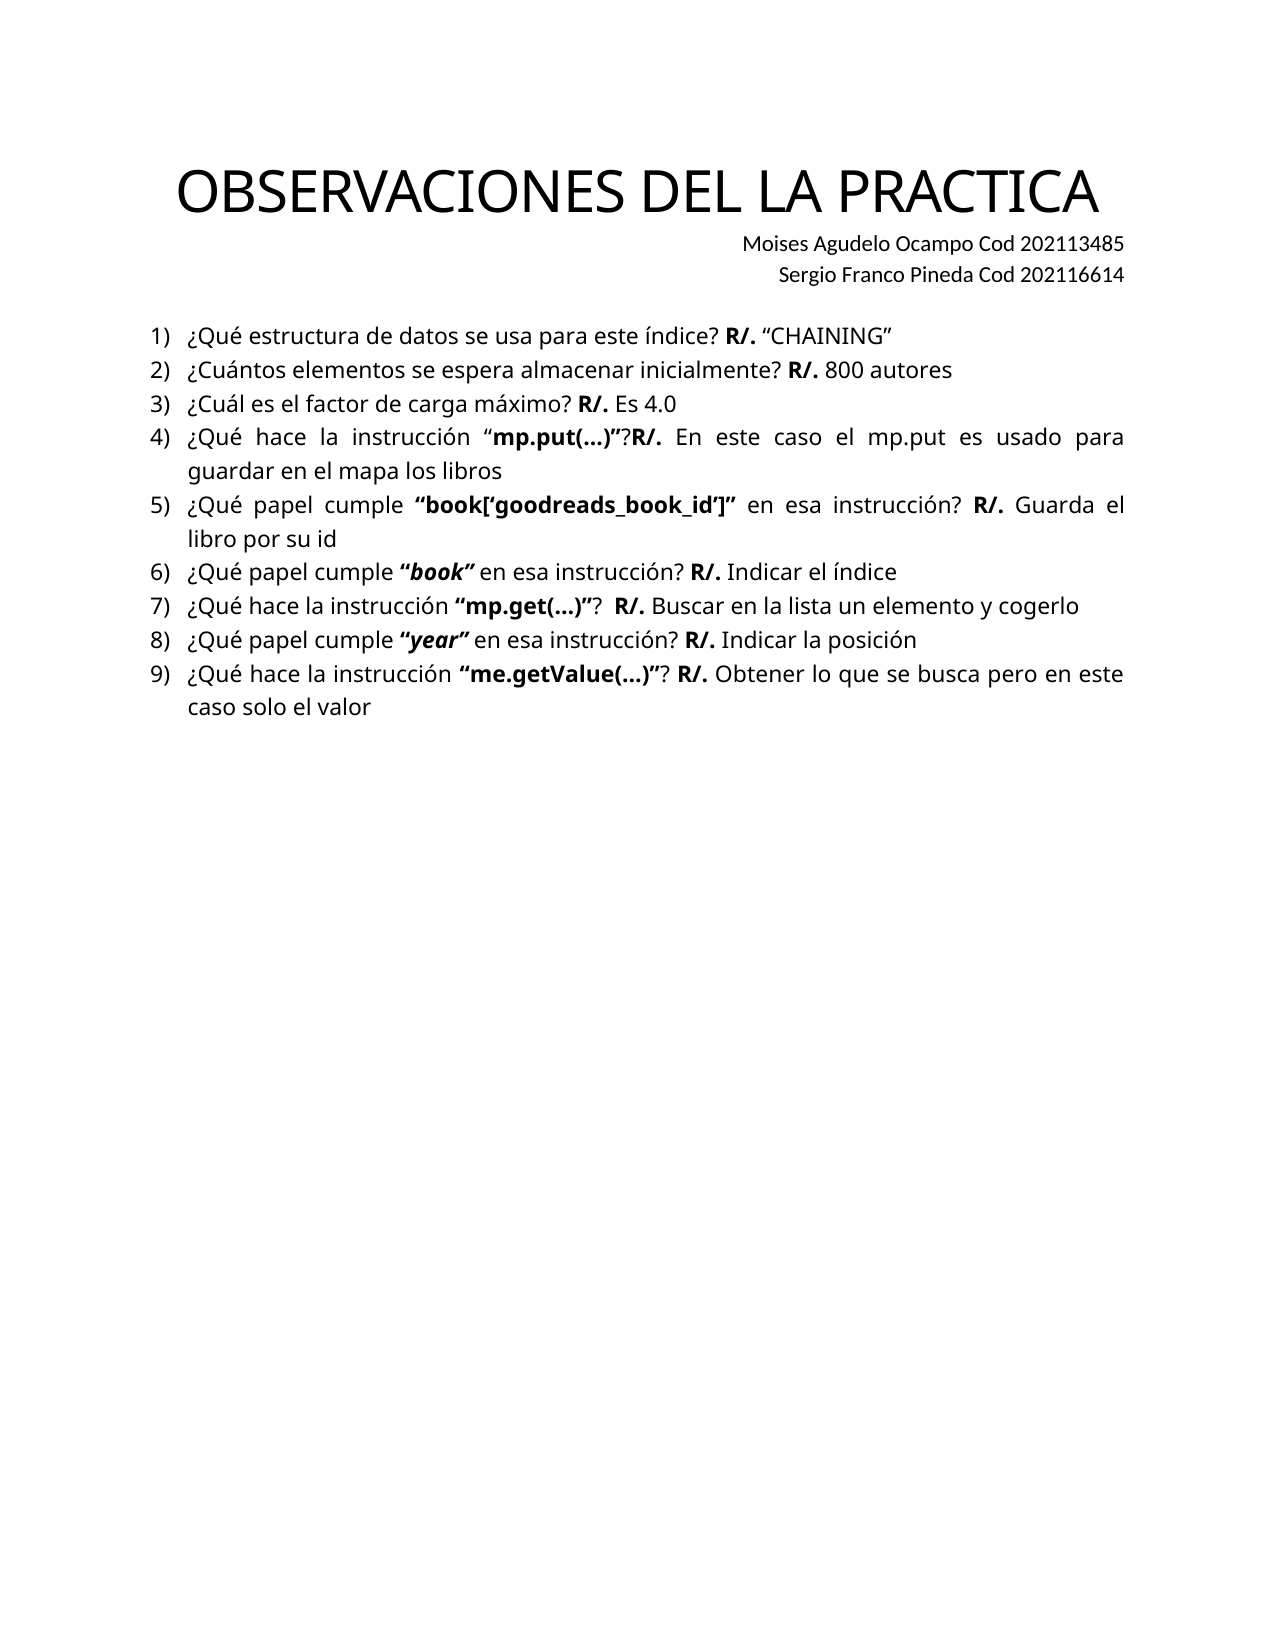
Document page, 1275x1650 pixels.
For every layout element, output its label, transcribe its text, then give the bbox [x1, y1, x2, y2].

list ¿Qué hace la instrucción “mp.get(…)”? R/. Buscar en la lista un elemento y cogerlo [150, 590, 1125, 621]
list ¿Qué papel cumple “book” en esa instrucción? R/. Indicar el índice [150, 556, 1125, 588]
list ¿Qué hace la instrucción “me.getValue(…)”? R/. Obtener lo que se busca pero en este caso solo el valor [150, 658, 1125, 723]
text Sergio Franco Pineda Cod 202116614 [150, 260, 1125, 288]
list ¿Cuál es el factor de carga máximo? R/. Es 4.0 [150, 388, 1125, 419]
text Moises Agudelo Ocampo Cod 202113485 [150, 229, 1125, 257]
title OBSERVACIONES DEL LA PRACTICA [150, 150, 1125, 229]
list ¿Cuántos elementos se espera almacenar inicialmente? R/. 800 autores [150, 354, 1125, 385]
list ¿Qué papel cumple “year” en esa instrucción? R/. Indicar la posición [150, 624, 1125, 655]
list ¿Qué papel cumple “book[‘goodreads_book_id’]” en esa instrucción? R/. Guarda el libro por su id [150, 489, 1125, 554]
list ¿Qué estructura de datos se usa para este índice? R/. “CHAINING” [150, 320, 1125, 351]
list ¿Qué hace la instrucción “mp.put(...)”?R/. En este caso el mp.put es usado para guardar en el mapa los libros [150, 421, 1125, 486]
